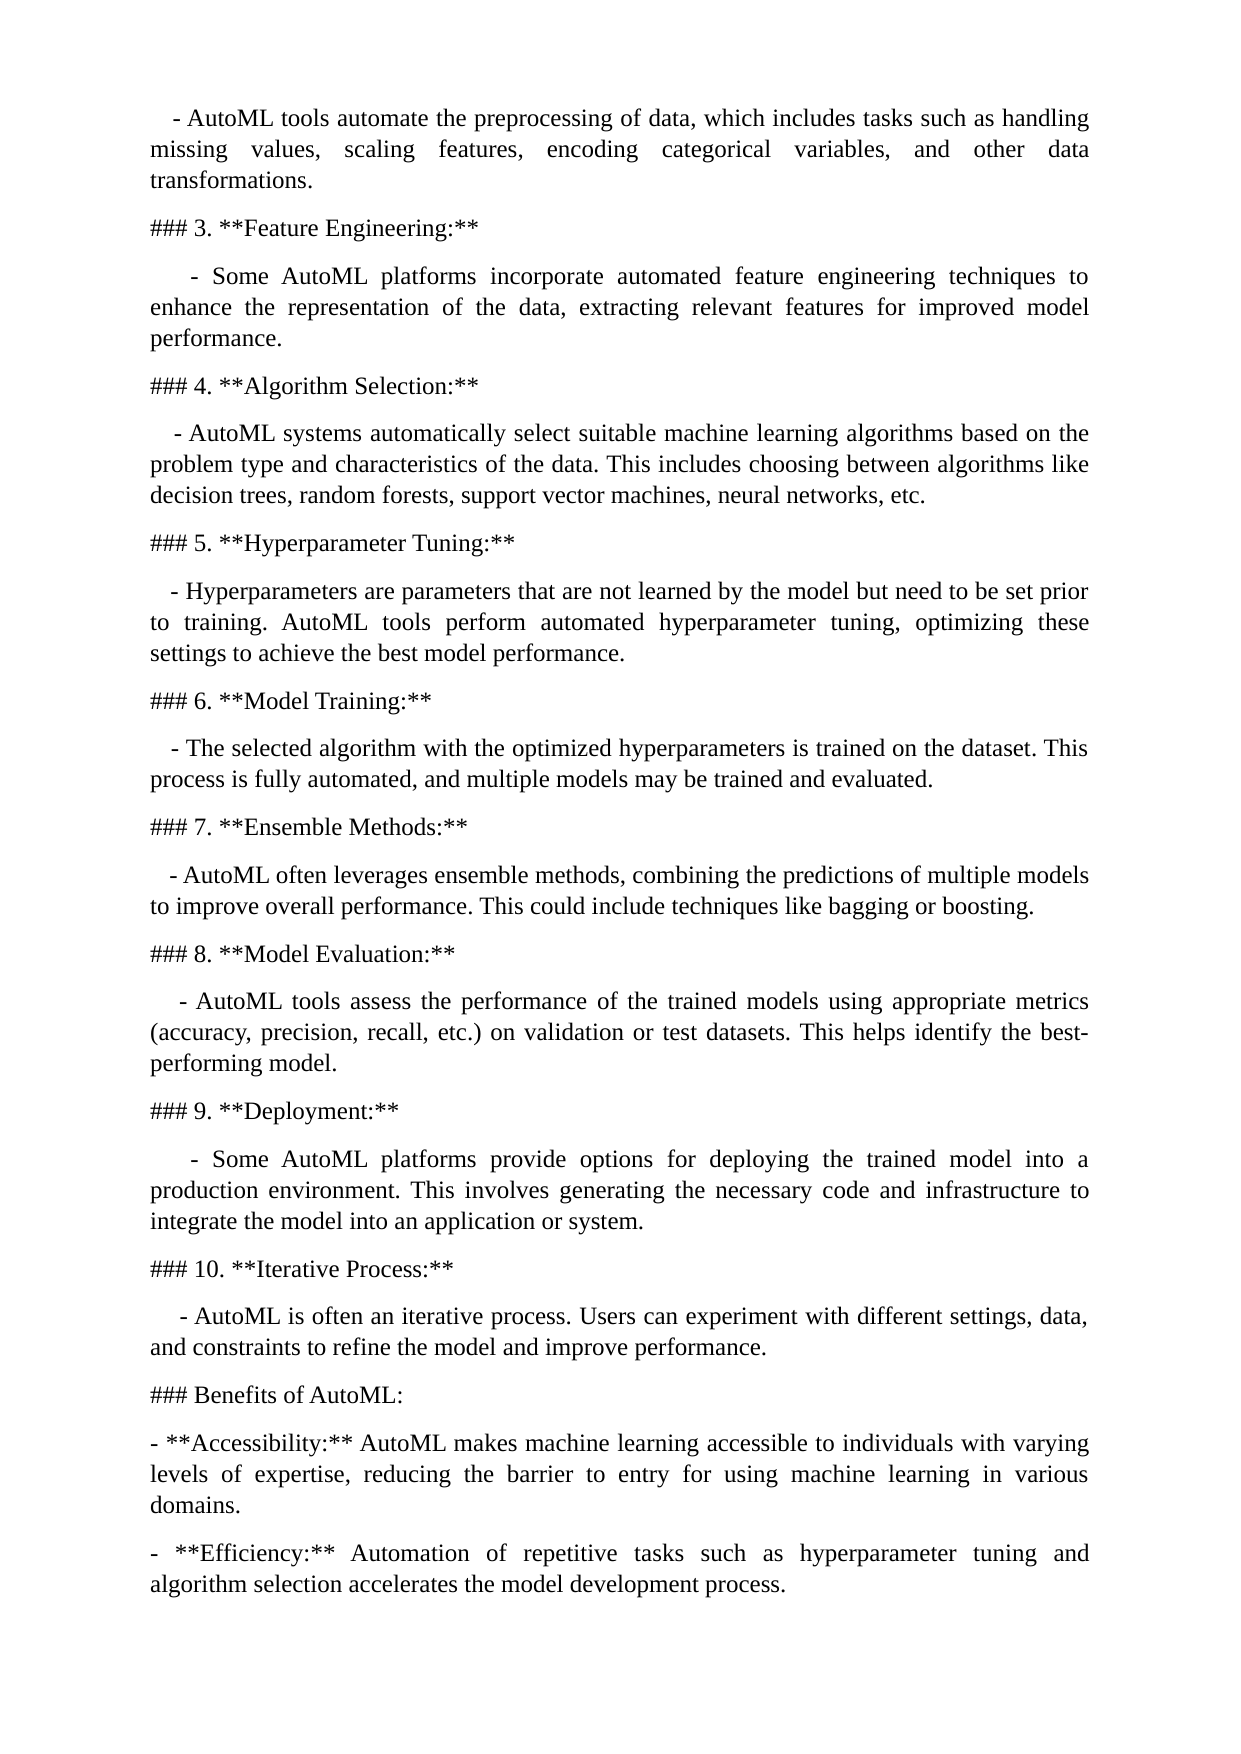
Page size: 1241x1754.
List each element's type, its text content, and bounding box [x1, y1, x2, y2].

text ### 6. **Model Training:** [150, 686, 1090, 714]
text - AutoML often leverages ensemble methods, combining the predictions of multiple models to improve overall performance. This could include techniques like bagging or boosting. [150, 860, 1090, 920]
text ### 10. **Iterative Process:** [150, 1254, 1090, 1282]
text ### 9. **Deployment:** [150, 1096, 1090, 1125]
text ### 5. **Hyperparameter Tuning:** [150, 528, 1090, 557]
text ### 8. **Model Evaluation:** [150, 939, 1090, 967]
text - Some AutoML platforms incorporate automated feature engineering techniques to enhance the representation of the data, extracting relevant features for improved model performance. [150, 261, 1090, 352]
text - AutoML tools assess the performance of the trained models using appropriate metrics (accuracy, precision, recall, etc.) on validation or test datasets. This helps identify the best-performing model. [150, 986, 1090, 1077]
text ### Benefits of AutoML: [150, 1380, 1090, 1409]
text ### 3. **Feature Engineering:** [150, 213, 1090, 242]
text ### 7. **Ensemble Methods:** [150, 812, 1090, 841]
text - The selected algorithm with the optimized hyperparameters is trained on the dataset. This process is fully automated, and multiple models may be trained and evaluated. [150, 733, 1090, 793]
text - AutoML systems automatically select suitable machine learning algorithms based on the problem type and characteristics of the data. This includes choosing between algorithms like decision trees, random forests, support vector machines, neural networks, etc. [150, 418, 1090, 509]
text - Hyperparameters are parameters that are not learned by the model but need to be set prior to training. AutoML tools perform automated hyperparameter tuning, optimizing these settings to achieve the best model performance. [150, 576, 1090, 667]
text - AutoML tools automate the preprocessing of data, which includes tasks such as handling missing values, scaling features, encoding categorical variables, and other data transformations. [150, 103, 1090, 194]
text - AutoML is often an iterative process. Users can experiment with different settings, data, and constraints to refine the model and improve performance. [150, 1301, 1090, 1361]
text ### 4. **Algorithm Selection:** [150, 371, 1090, 399]
text - **Accessibility:** AutoML makes machine learning accessible to individuals with varying levels of expertise, reducing the barrier to entry for using machine learning in various domains. [150, 1428, 1090, 1519]
text - **Efficiency:** Automation of repetitive tasks such as hyperparameter tuning and algorithm selection accelerates the model development process. [150, 1538, 1090, 1597]
text - Some AutoML platforms provide options for deploying the trained model into a production environment. This involves generating the necessary code and infrastructure to integrate the model into an application or system. [150, 1144, 1090, 1235]
